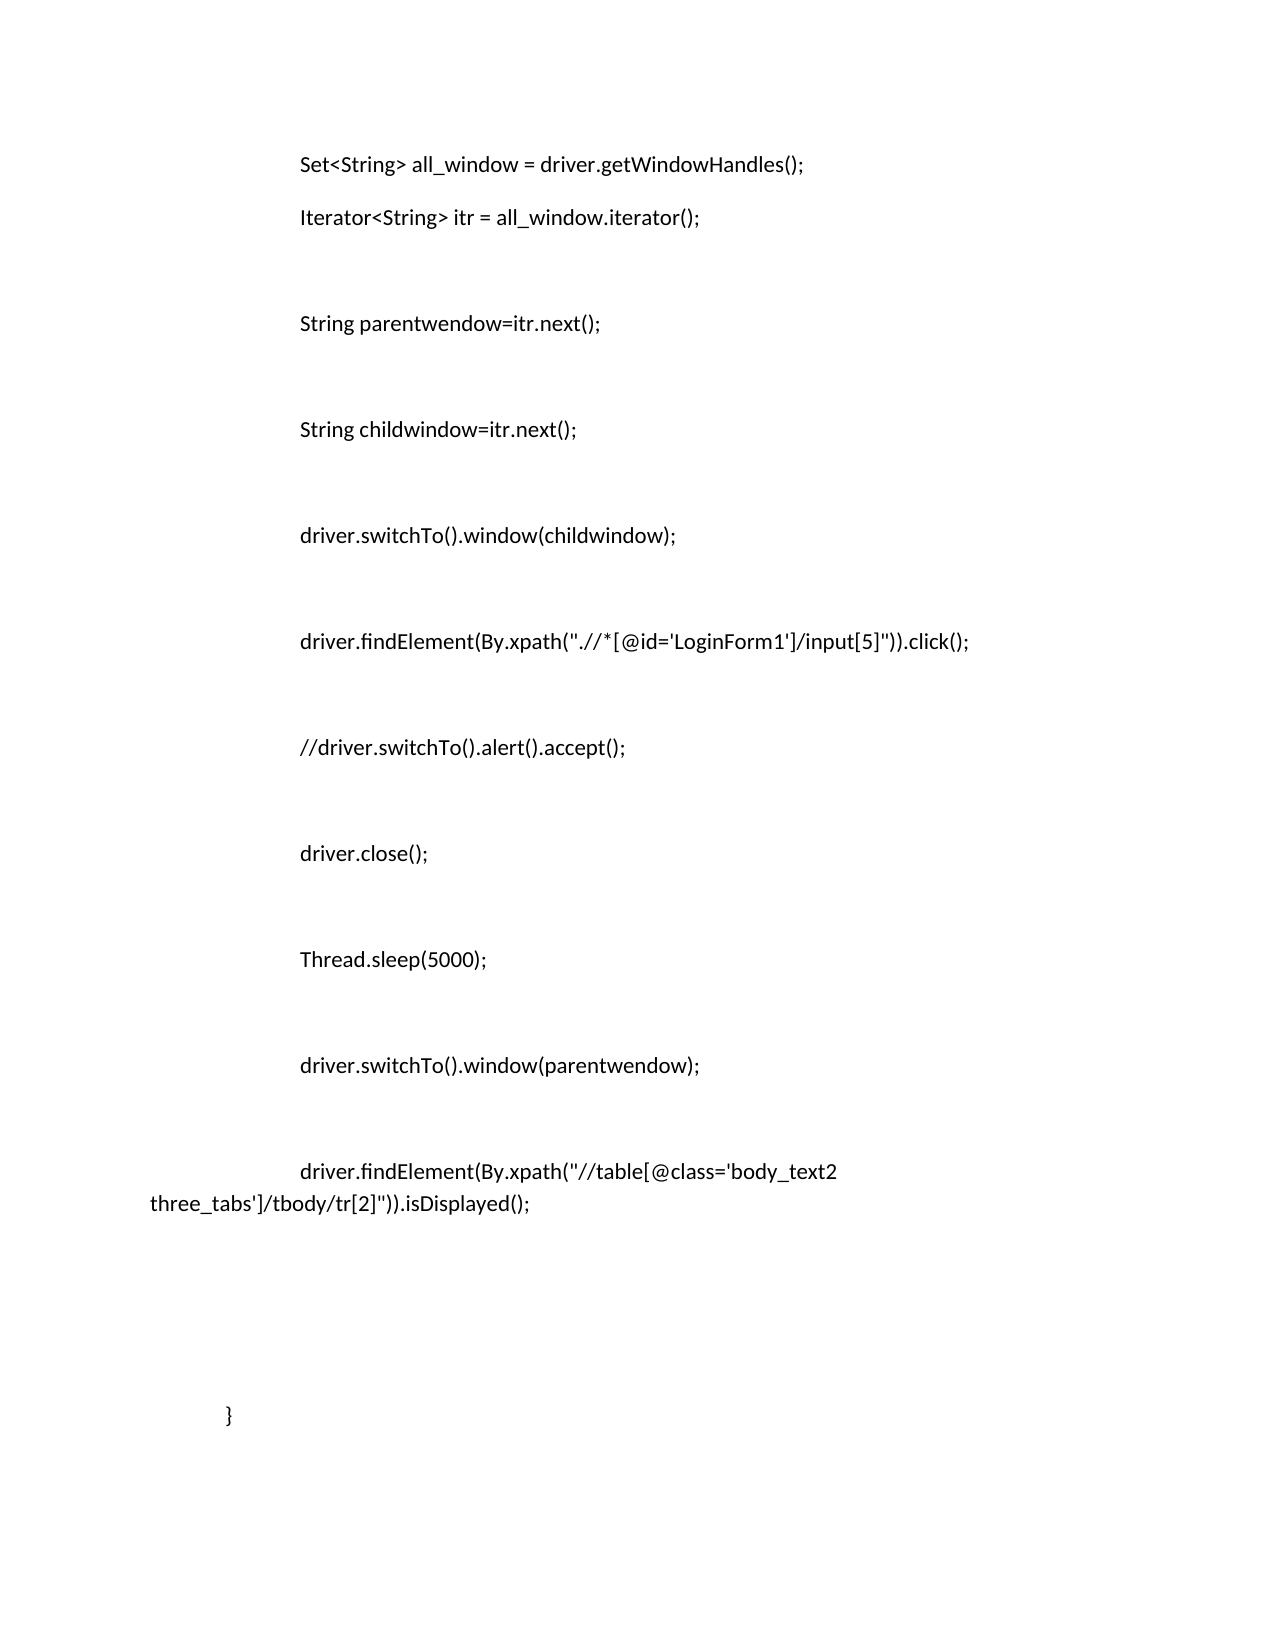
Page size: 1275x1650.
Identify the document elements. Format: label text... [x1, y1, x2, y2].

text //driver.switchTo().alert().accept(); [150, 733, 1125, 761]
text driver.switchTo().window(childwindow); [150, 521, 1125, 549]
text String childwindow=itr.next(); [150, 415, 1125, 443]
text } [150, 1402, 1125, 1430]
text Iterator<String> itr = all_window.iterator(); [150, 203, 1125, 231]
text driver.findElement(By.xpath("//table[@class='body_text2 three_tabs']/tbody/tr[2]")).isDisplayed(); [150, 1157, 1125, 1218]
text Set<String> all_window = driver.getWindowHandles(); [150, 150, 1125, 178]
text Thread.sleep(5000); [150, 945, 1125, 973]
text String parentwendow=itr.next(); [150, 309, 1125, 337]
text driver.findElement(By.xpath(".//*[@id='LoginForm1']/input[5]")).click(); [150, 627, 1125, 655]
text driver.switchTo().window(parentwendow); [150, 1051, 1125, 1079]
text driver.close(); [150, 839, 1125, 867]
